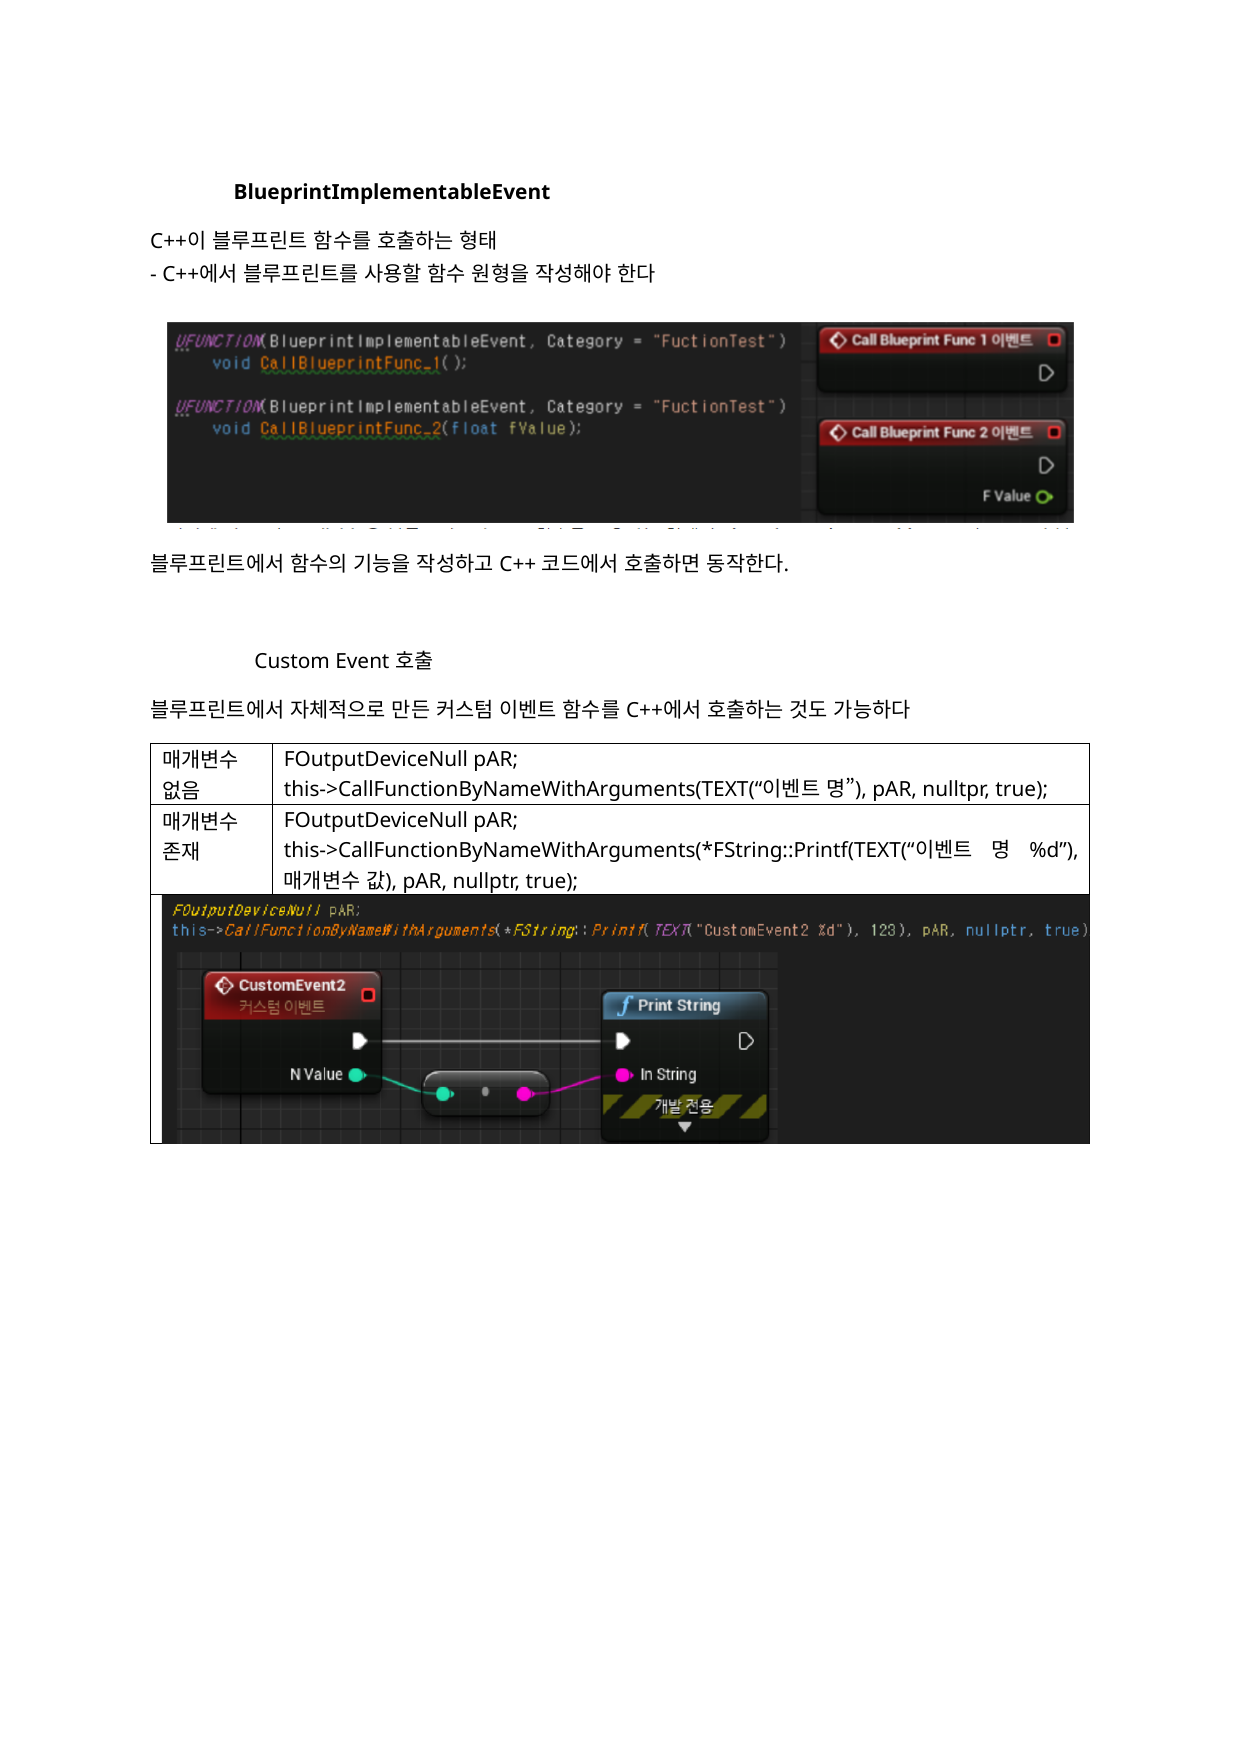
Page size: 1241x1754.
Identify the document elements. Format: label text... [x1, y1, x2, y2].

picture [161, 895, 1090, 1144]
text C++이 블루프린트 함수를 호출하는 형태 - C++에서 블루프린트를 사용할 함수 원형을 작성해야 한다 [150, 224, 1090, 287]
subtitle Custom Event 호출 [254, 644, 1090, 674]
table_header 매개변수 없음 [151, 744, 272, 804]
text 블루프린트에서 함수의 기능을 작성하고 C++ 코드에서 호출하면 동작한다. [150, 547, 1090, 578]
table_cell FOutputDeviceNull pAR; this->CallFunctionByNameWithArguments(*FString::Printf(TEXT(“이벤트 명 %d”), 매개변수 값), pAR, nullptr, true); [273, 805, 1089, 894]
table_cell 매개변수 존재 [151, 805, 272, 894]
subtitle BlueprintImplementableEvent [233, 177, 1090, 206]
picture [150, 306, 1089, 529]
table_header FOutputDeviceNull pAR; this->CallFunctionByNameWithArguments(TEXT(“이벤트 명”), pAR, nulltpr, true); [273, 744, 1089, 804]
table_cell [151, 895, 161, 1143]
text 블루프린트에서 자체적으로 만든 커스텀 이벤트 함수를 C++에서 호출하는 것도 가능하다 [150, 693, 1090, 724]
